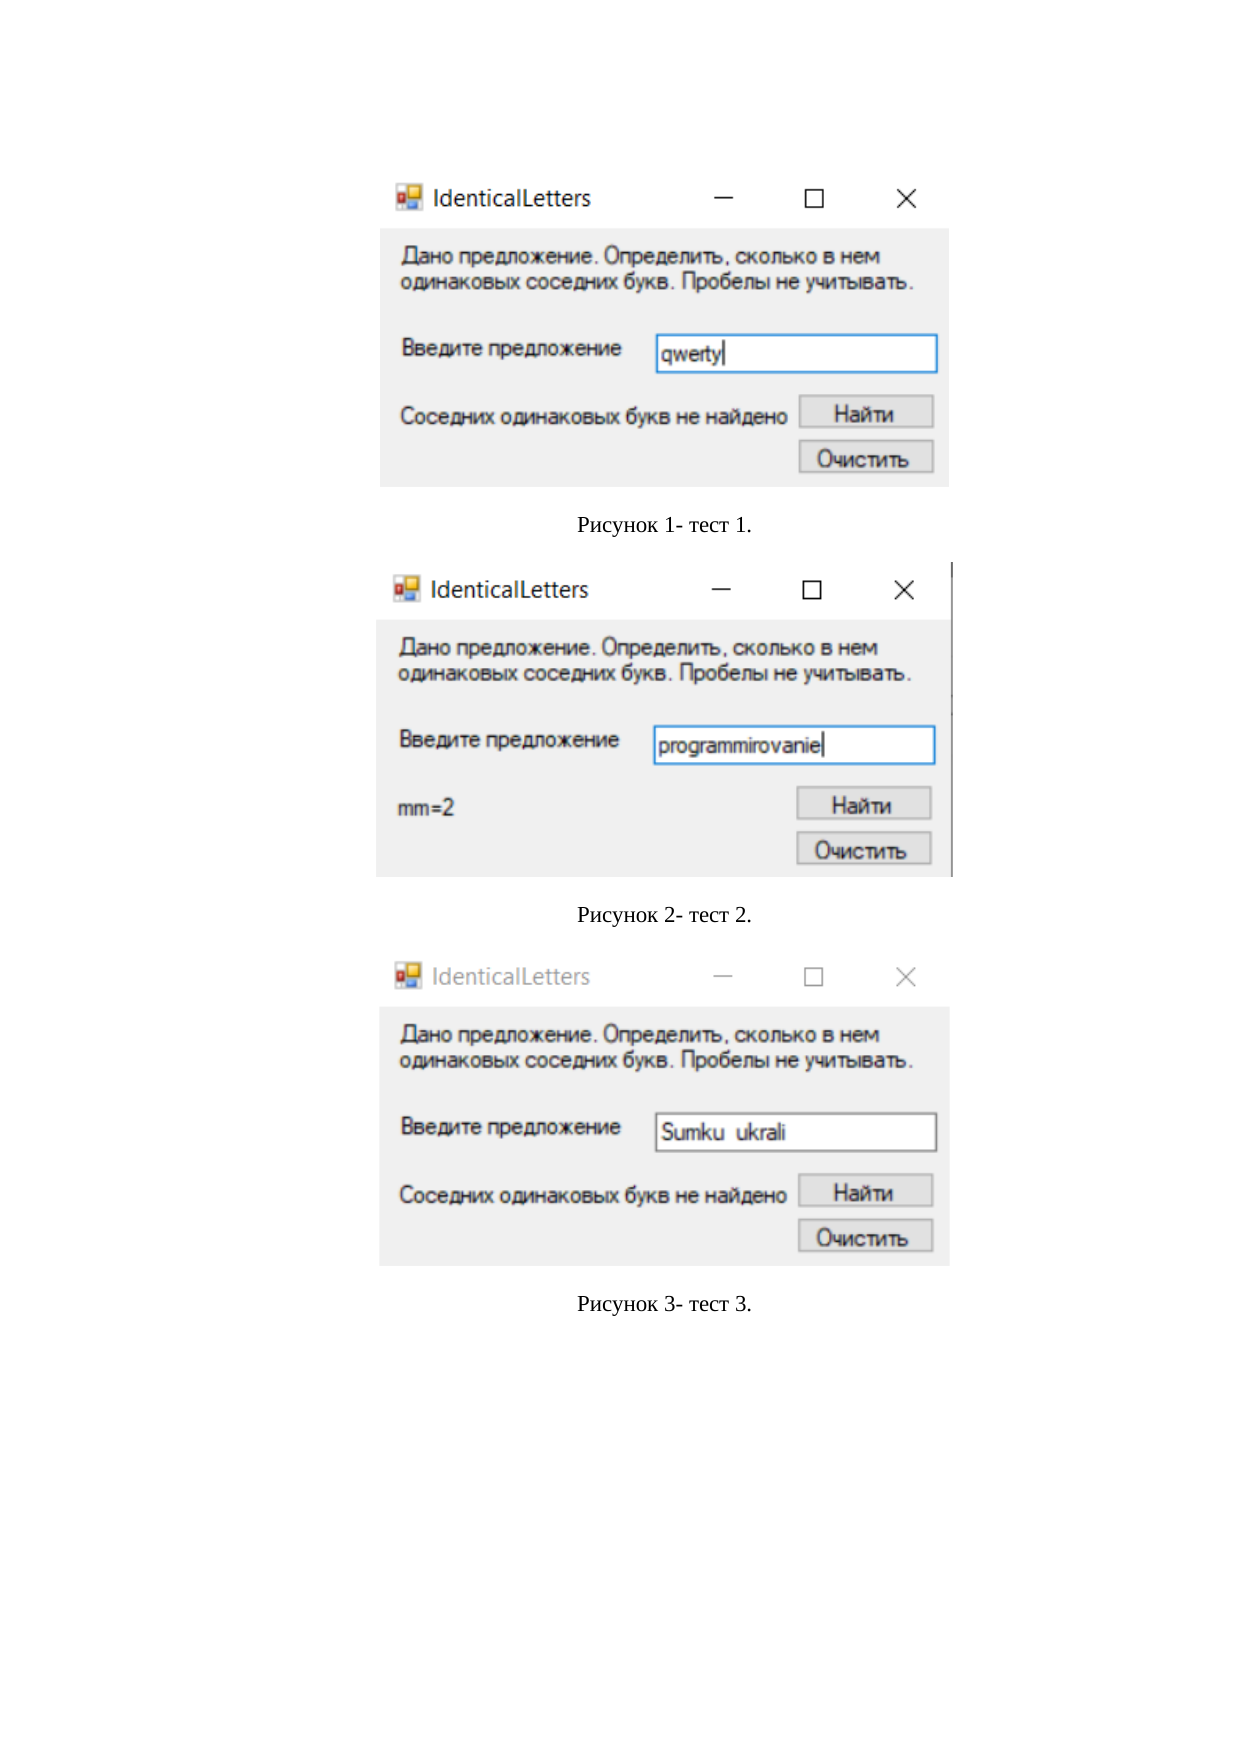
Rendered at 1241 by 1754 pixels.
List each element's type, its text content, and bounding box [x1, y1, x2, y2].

picture [376, 562, 953, 877]
picture [379, 952, 950, 1266]
text Рисунок 3- тест 3. [177, 1290, 1152, 1316]
text Рисунок 1- тест 1. [177, 511, 1152, 538]
picture [380, 169, 949, 487]
text Рисунок 2- тест 2. [177, 902, 1152, 928]
